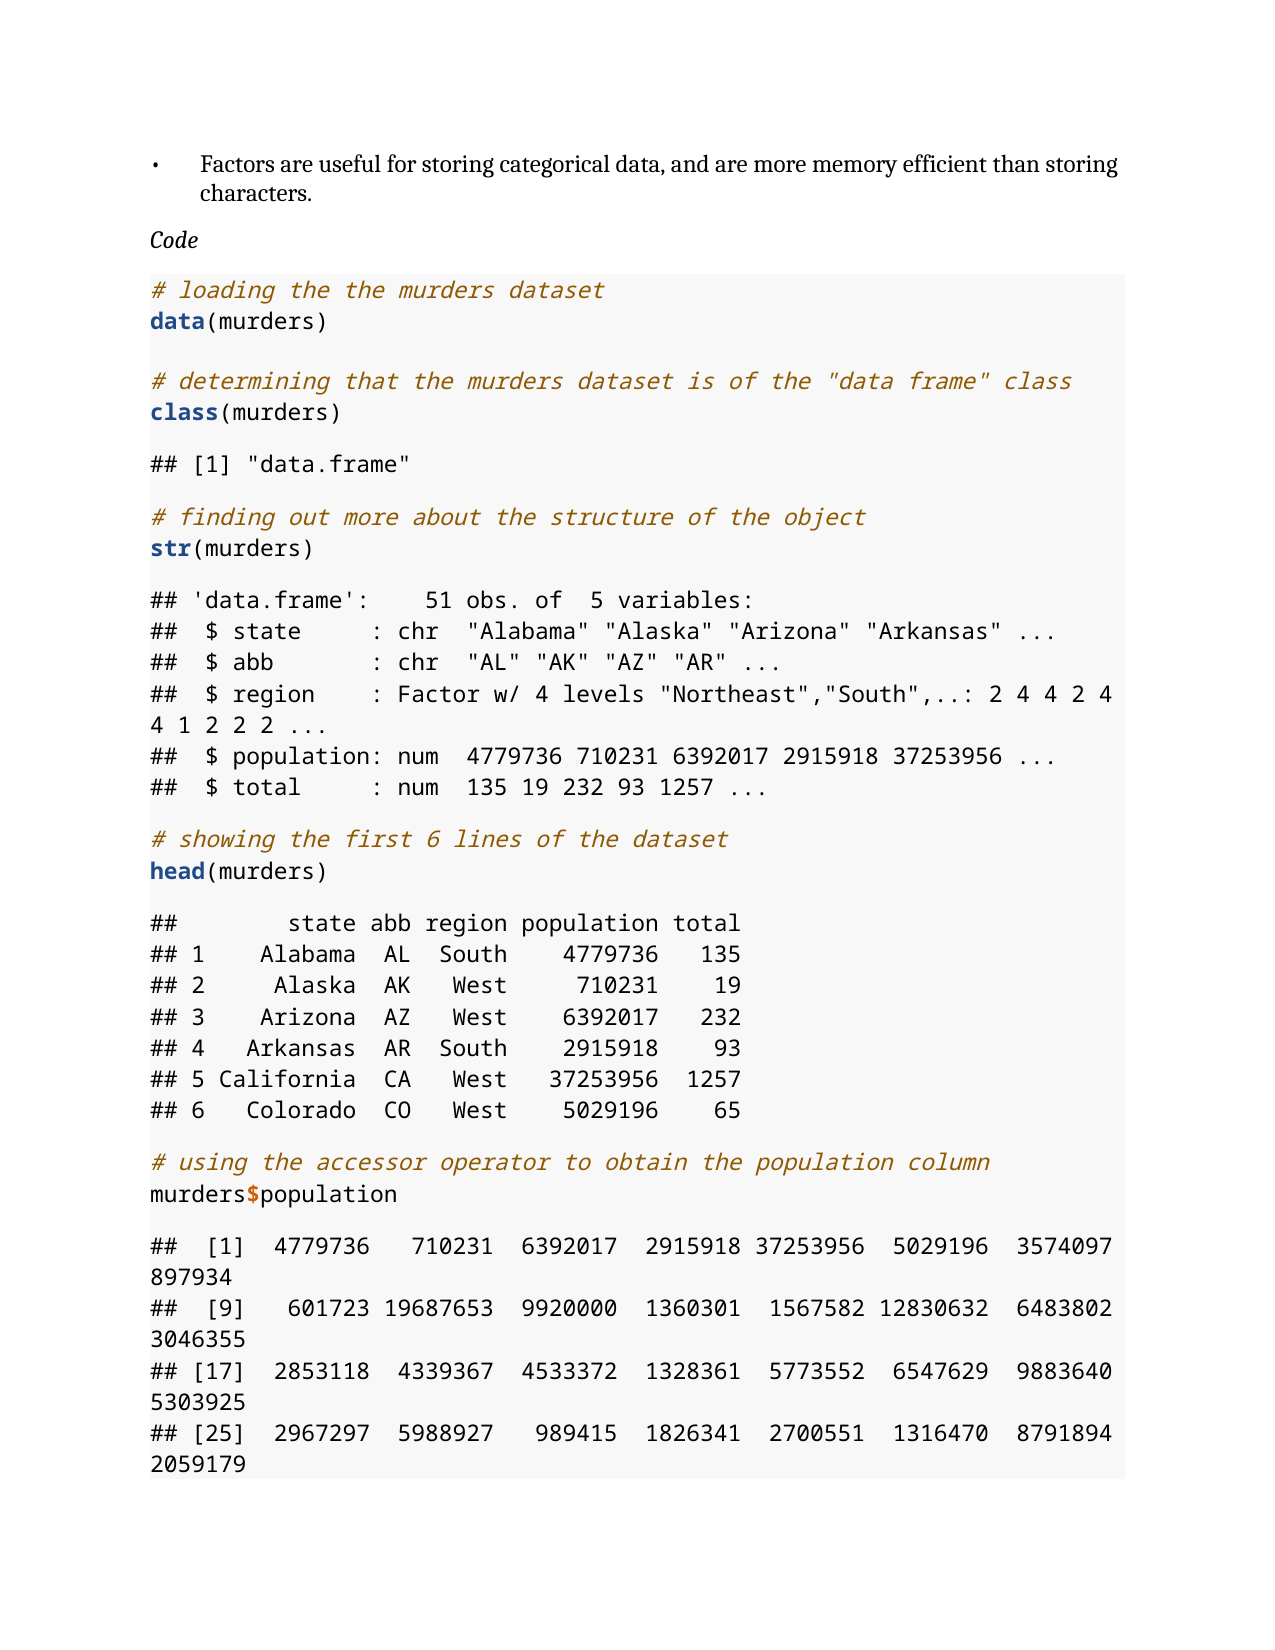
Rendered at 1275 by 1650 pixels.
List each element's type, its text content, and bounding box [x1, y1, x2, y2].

text ## state abb region population total ## 1 Alabama AL South 4779736 135 ## 2 Alaska AK West 710231 19 ## 3 Arizona AZ West 6392017 232 ## 4 Arkansas AR South 2915918 93 ## 5 California CA West 37253956 1257 ## 6 Colorado CO West 5029196 65 [150, 907, 1125, 1125]
text # finding out more about the structure of the object str(murders) [315, 500, 1125, 563]
text Code [150, 226, 1125, 255]
text # using the accessor operator to obtain the population column murders$population [150, 1146, 1125, 1209]
list Factors are useful for storing categorical data, and are more memory efficient than storing characters. [150, 150, 1125, 207]
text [150, 1229, 1125, 1479]
text # loading the the murders dataset data(murders) # determining that the murders dataset is of the "data frame" class class(murders) [150, 274, 1125, 427]
text ## [1] "data.frame" [150, 448, 1125, 479]
text # showing the first 6 lines of the dataset head(murders) [150, 823, 1125, 886]
text ## 'data.frame': 51 obs. of 5 variables: ## $ state : chr "Alabama" "Alaska" "Arizona" "Arkansas" ... ## $ abb : chr "AL" "AK" "AZ" "AR" ... ## $ region : Factor w/ 4 levels "Northeast","South",..: 2 4 4 2 4 4 1 2 2 2 ... ## $ population: num 4779736 710231 6392017 2915918 37253956 ... ## $ total : num 135 19 232 93 1257 ... [150, 584, 1125, 802]
